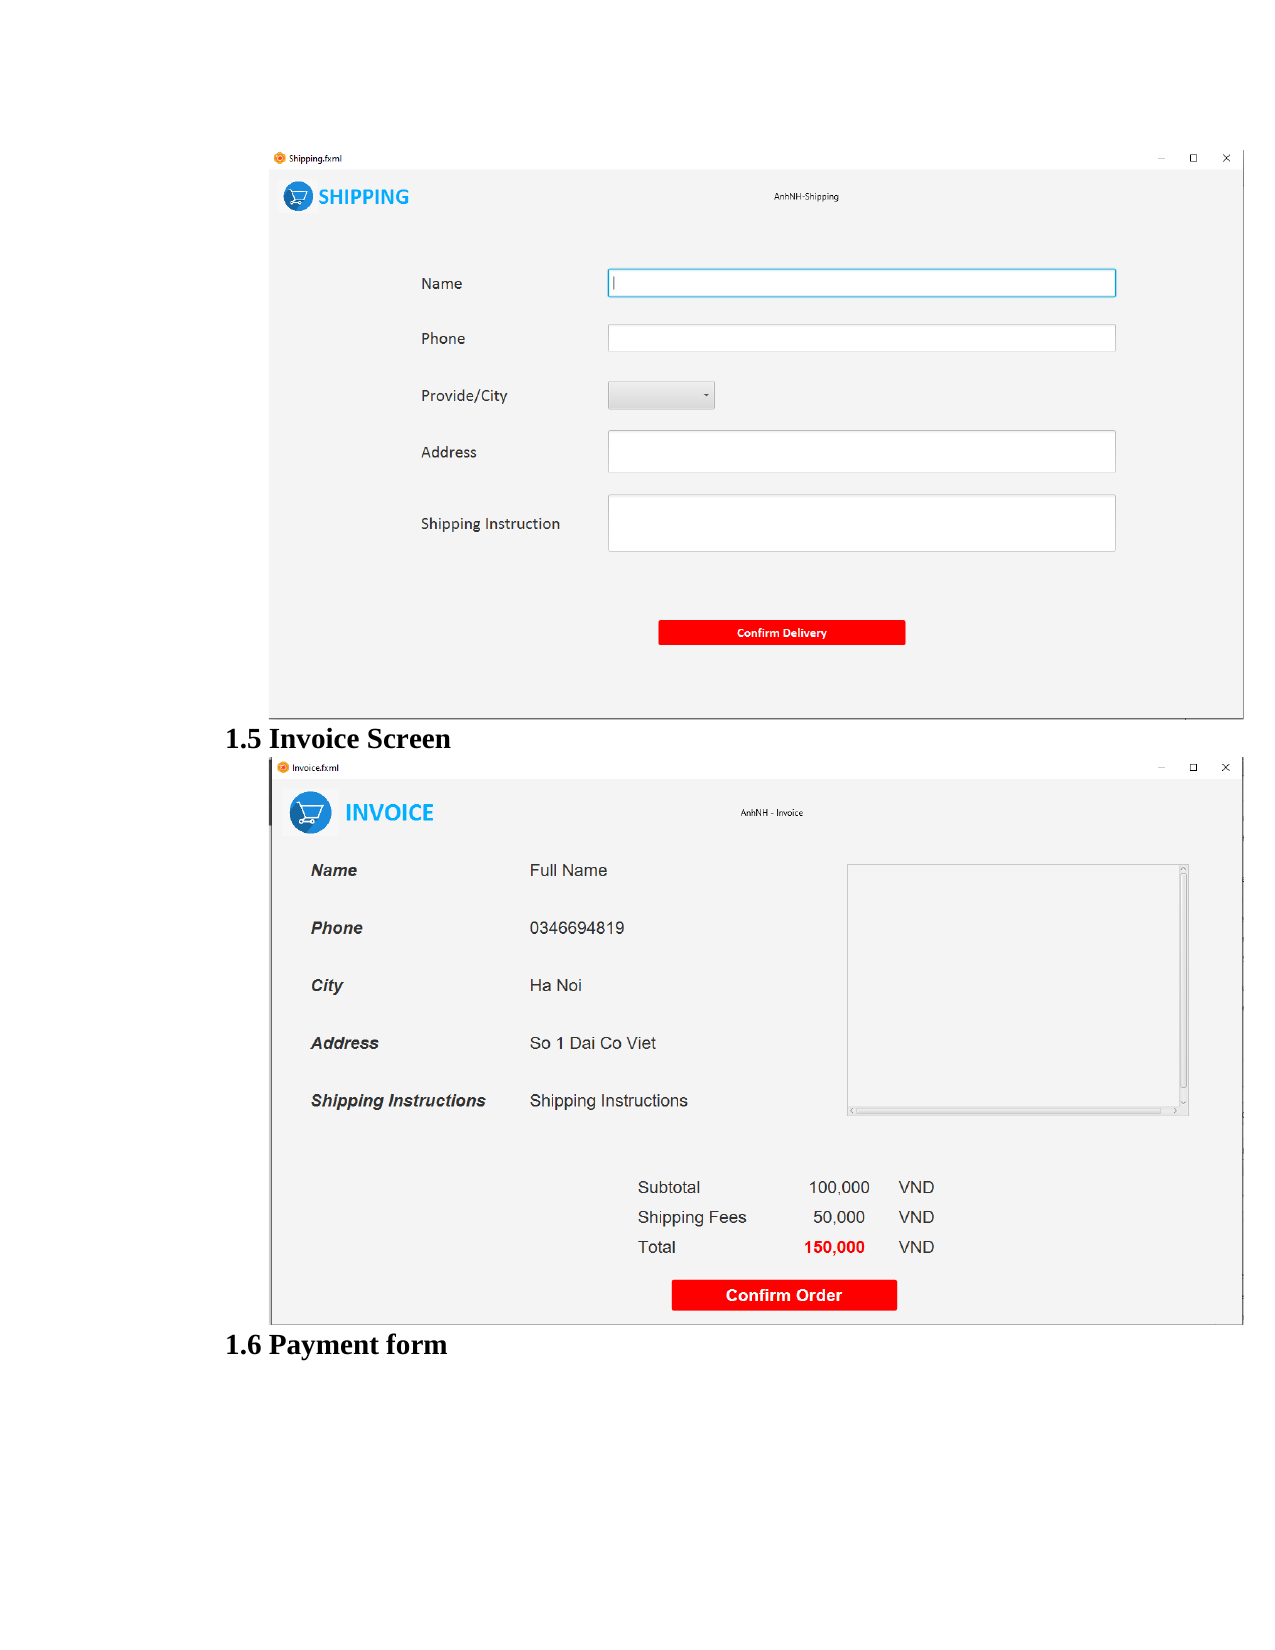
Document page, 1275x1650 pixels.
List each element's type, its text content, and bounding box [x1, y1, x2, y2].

list Invoice Screen [225, 722, 1125, 755]
picture [268, 757, 1244, 1325]
list Payment form [225, 1327, 1125, 1361]
picture [268, 150, 1244, 720]
